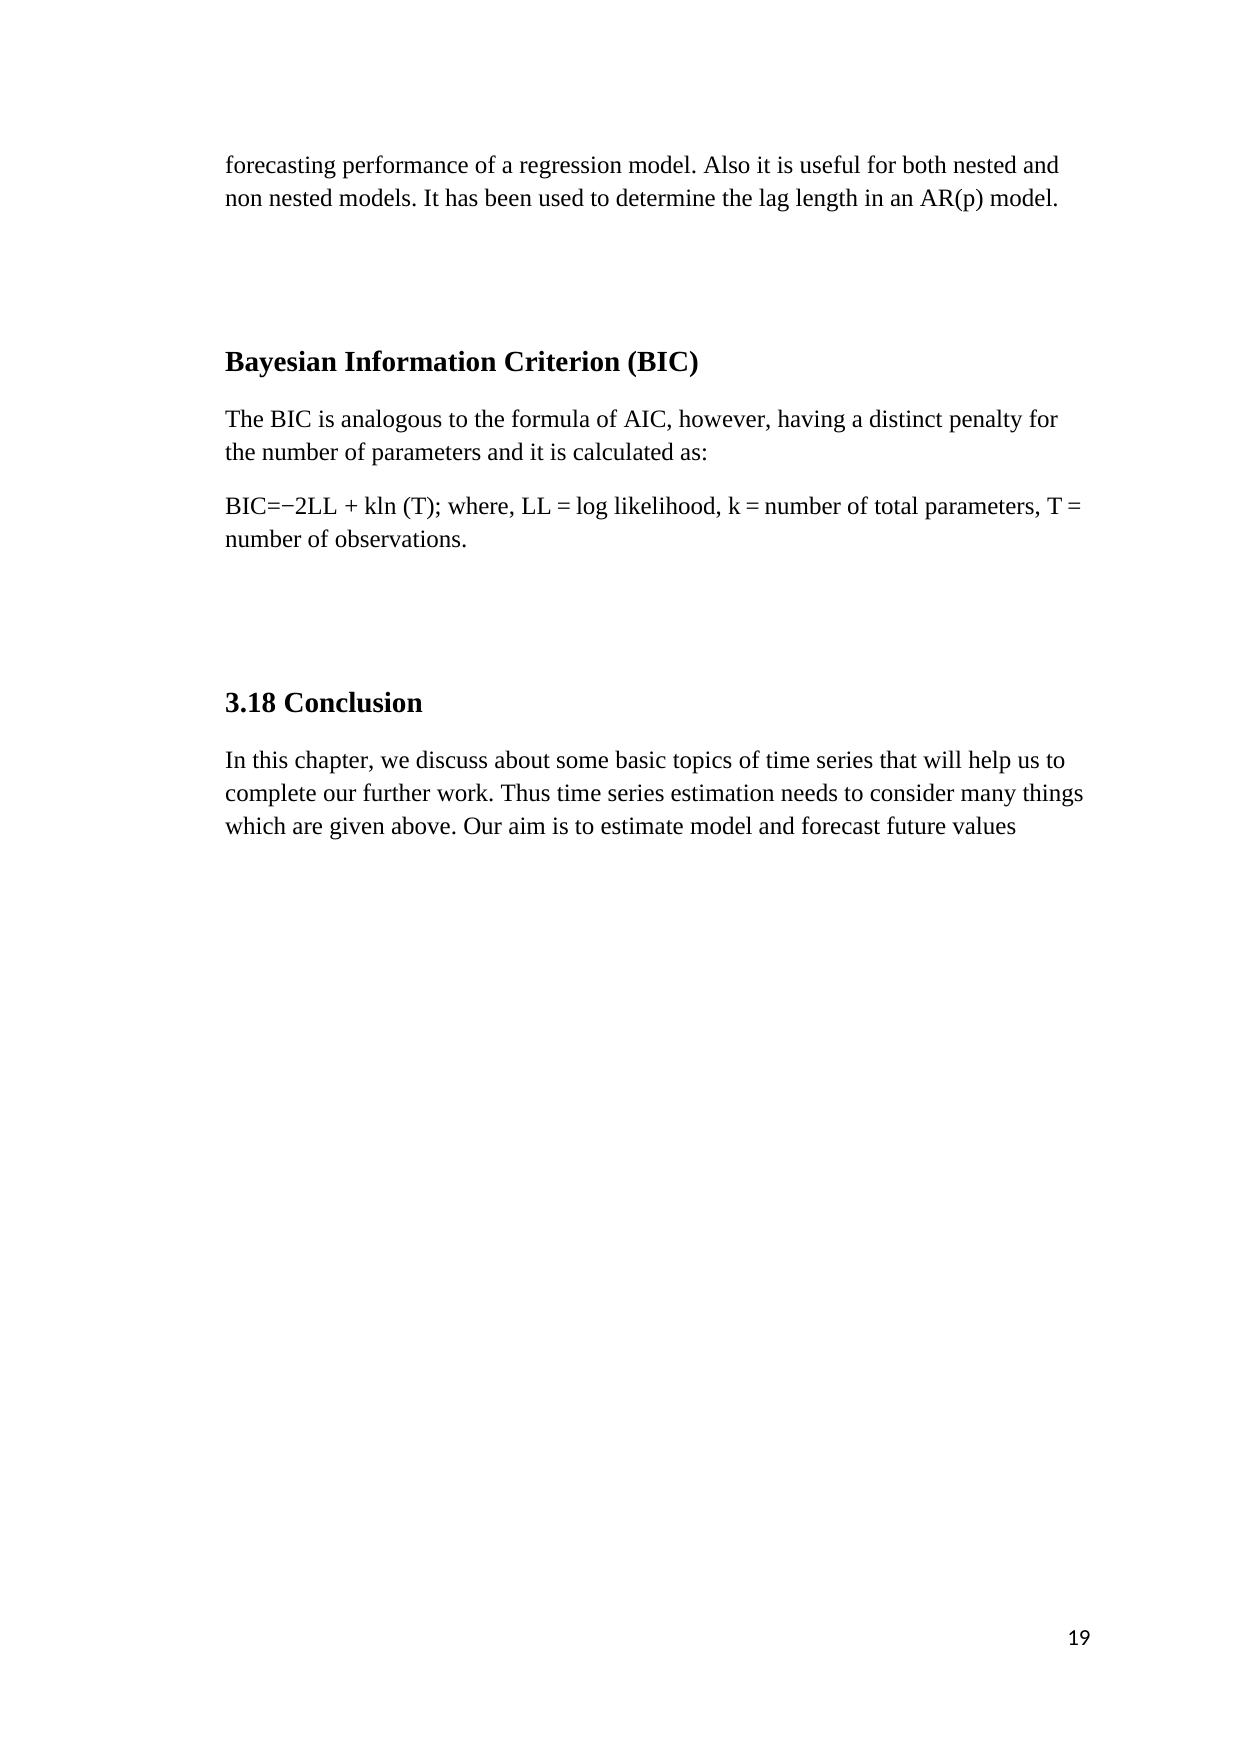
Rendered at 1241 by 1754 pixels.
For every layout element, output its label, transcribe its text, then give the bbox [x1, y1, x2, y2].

text Bayesian Information Criterion (BIC) [225, 344, 1090, 378]
text 3.18 Conclusion [225, 685, 1090, 719]
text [225, 150, 1090, 212]
text The BIC is analogous to the formula of AIC, however, having a distinct penalty for the number of parameters and it is calculated as: [225, 404, 1090, 466]
text In this chapter, we discuss about some basic topics of time series that will help us to complete our further work. Thus time series estimation needs to consider many things which are given above. Our aim is to estimate model and forecast future values [225, 745, 1090, 839]
text BIC=−2LL + kln (T); where, LL = log likelihood, k = number of total parameters, T = number of observations. [225, 491, 1090, 553]
